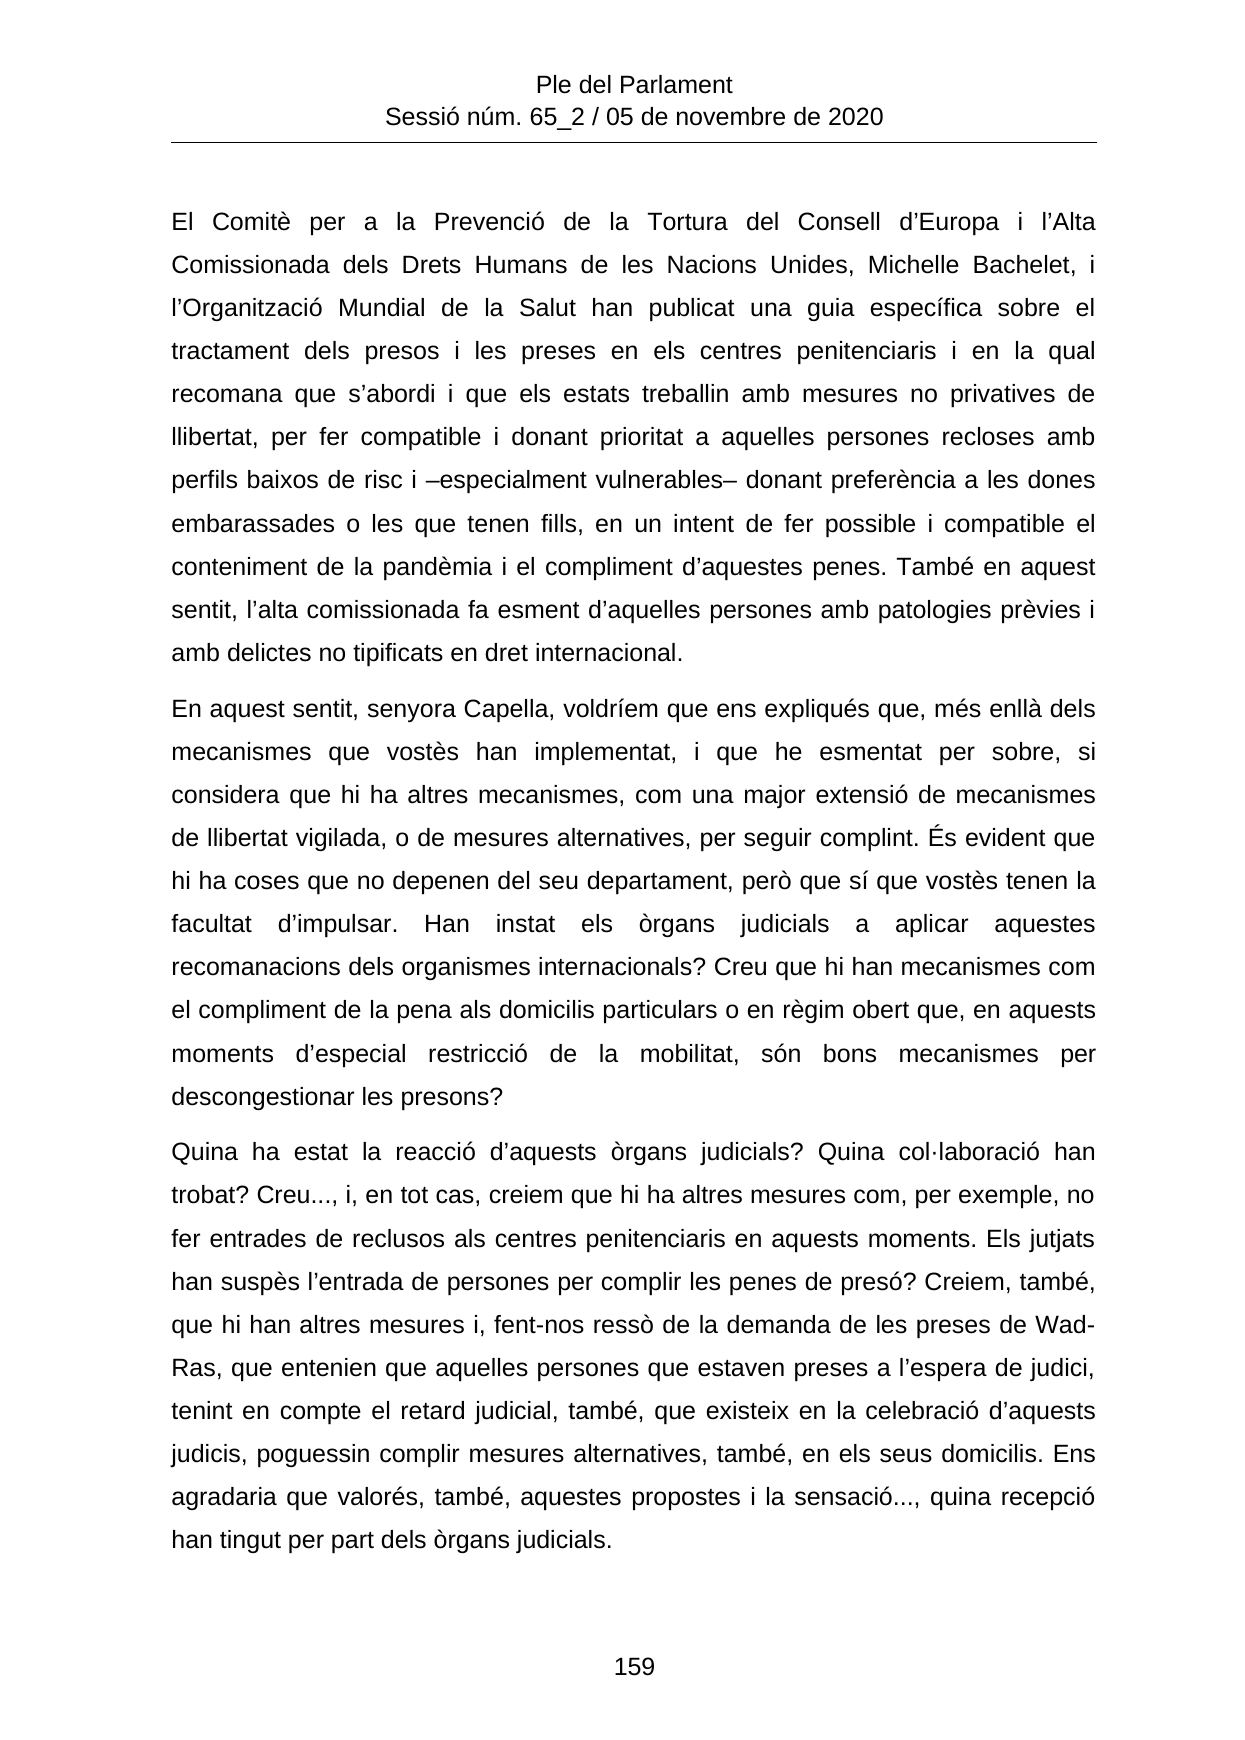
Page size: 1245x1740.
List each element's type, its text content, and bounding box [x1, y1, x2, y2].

text En aquest sentit, senyora Capella, voldríem que ens expliqués que, més enllà dels mecanismes que vostès han implementat, i que he esmentat per sobre, si considera que hi ha altres mecanismes, com una major extensió de mecanismes de llibertat vigilada, o de mesures alternatives, per seguir complint. És evident que hi ha coses que no depenen del seu departament, però que sí que vostès tenen la facultat d’impulsar. Han instat els òrgans judicials a aplicar aquestes recomanacions dels organismes internacionals? Creu que hi han mecanismes com el compliment de la pena als domicilis particulars o en règim obert que, en aquests moments d’especial restricció de la mobilitat, són bons mecanismes per descongestionar les presons? [171, 694, 1097, 1111]
text Quina ha estat la reacció d’aquests òrgans judicials? Quina col·laboració han trobat? Creu..., i, en tot cas, creiem que hi ha altres mesures com, per exemple, no fer entrades de reclusos als centres penitenciaris en aquests moments. Els jutjats han suspès l’entrada de persones per complir les penes de presó? Creiem, també, que hi han altres mesures i, fent-nos ressò de la demanda de les preses de Wad-Ras, que entenien que aquelles persones que estaven preses a l’espera de judici, tenint en compte el retard judicial, també, que existeix en la celebració d’aquests judicis, poguessin complir mesures alternatives, també, en els seus domicilis. Ens agradaria que valorés, també, aquestes propostes i la sensació..., quina recepció han tingut per part dels òrgans judicials. [171, 1137, 1097, 1554]
text El Comitè per a la Prevenció de la Tortura del Consell d’Europa i l’Alta Comissionada dels Drets Humans de les Nacions Unides, Michelle Bachelet, i l’Organització Mundial de la Salut han publicat una guia específica sobre el tractament dels presos i les preses en els centres penitenciaris i en la qual recomana que s’abordi i que els estats treballin amb mesures no privatives de llibertat, per fer compatible i donant prioritat a aquelles persones recloses amb perfils baixos de risc i –especialment vulnerables– donant preferència a les dones embarassades o les que tenen fills, en un intent de fer possible i compatible el conteniment de la pandèmia i el compliment d’aquestes penes. També en aquest sentit, l’alta comissionada fa esment d’aquelles persones amb patologies prèvies i amb delictes no tipificats en dret internacional. [171, 207, 1097, 667]
